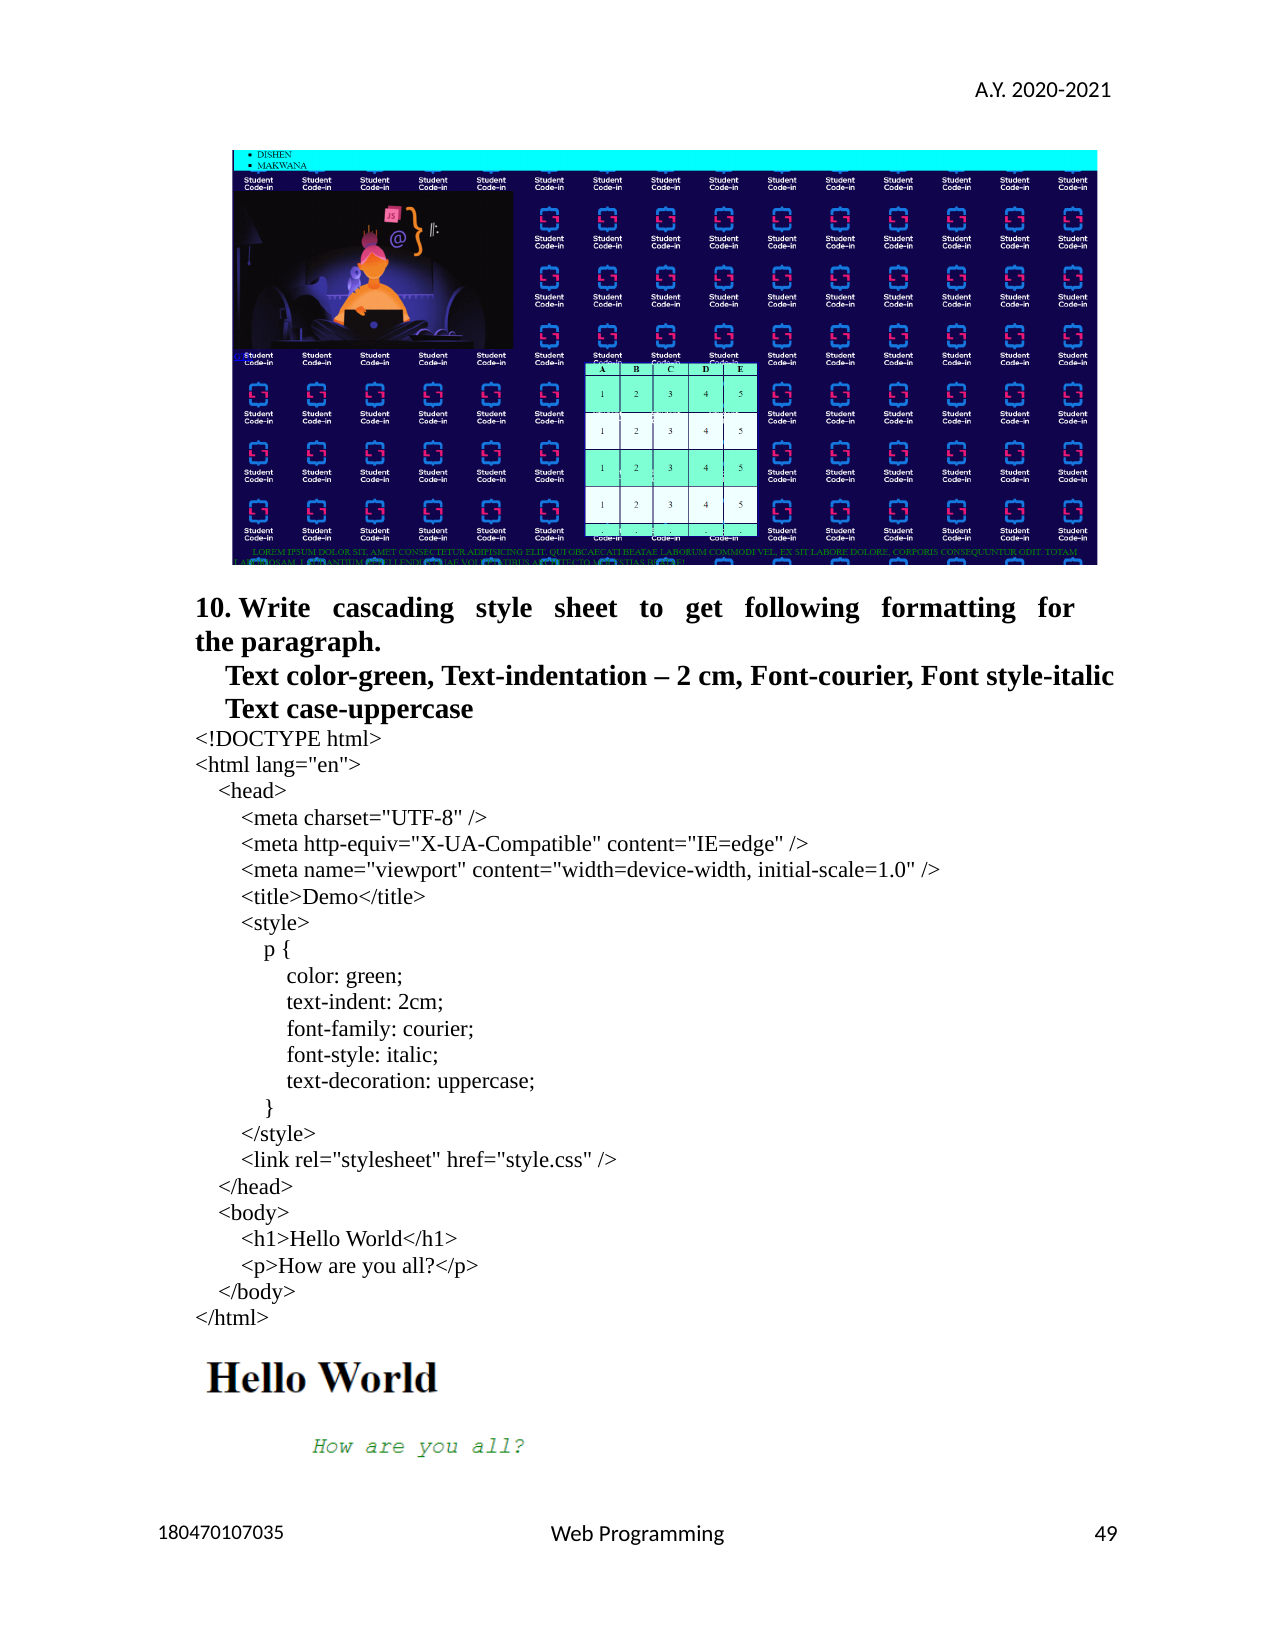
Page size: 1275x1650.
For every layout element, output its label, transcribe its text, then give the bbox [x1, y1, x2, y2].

list p { [195, 936, 1117, 962]
list font-style: italic; [195, 1041, 1117, 1067]
list </body> [195, 1278, 1117, 1304]
list </style> [195, 1120, 1117, 1146]
list <head> [195, 777, 1117, 804]
list <title>Demo</title> [195, 883, 1117, 909]
list <meta http-equiv="X-UA-Compatible" content="IE=edge" /> [195, 830, 1117, 856]
list <!DOCTYPE html> [195, 725, 1117, 751]
list font-family: courier; [195, 1014, 1117, 1041]
list <html lang="en"> [195, 751, 1117, 777]
list text-indent: 2cm; [195, 988, 1117, 1014]
list } [195, 1094, 1117, 1120]
list <link rel="stylesheet" href="style.css" /> [195, 1146, 1117, 1173]
picture [232, 150, 1098, 565]
list <h1>Hello World</h1> [195, 1225, 1117, 1252]
list Text case-uppercase [225, 691, 1117, 725]
list Text color-green, Text-indentation – 2 cm, Font-courier, Font style-italic [225, 658, 1117, 691]
list <meta name="viewport" content="width=device-width, initial-scale=1.0" /> [195, 856, 1117, 883]
list text-decoration: uppercase; [195, 1067, 1117, 1094]
picture [195, 1330, 590, 1480]
list color: green; [195, 962, 1117, 988]
list </html> [195, 1304, 1117, 1331]
list <style> [195, 909, 1117, 936]
list 10. Write cascading style sheet to get following formatting for the paragraph. [195, 591, 1117, 658]
list <p>How are you all?</p> [195, 1252, 1117, 1278]
list <body> [195, 1199, 1117, 1225]
list <meta charset="UTF-8" /> [195, 804, 1117, 830]
list </head> [195, 1173, 1117, 1199]
